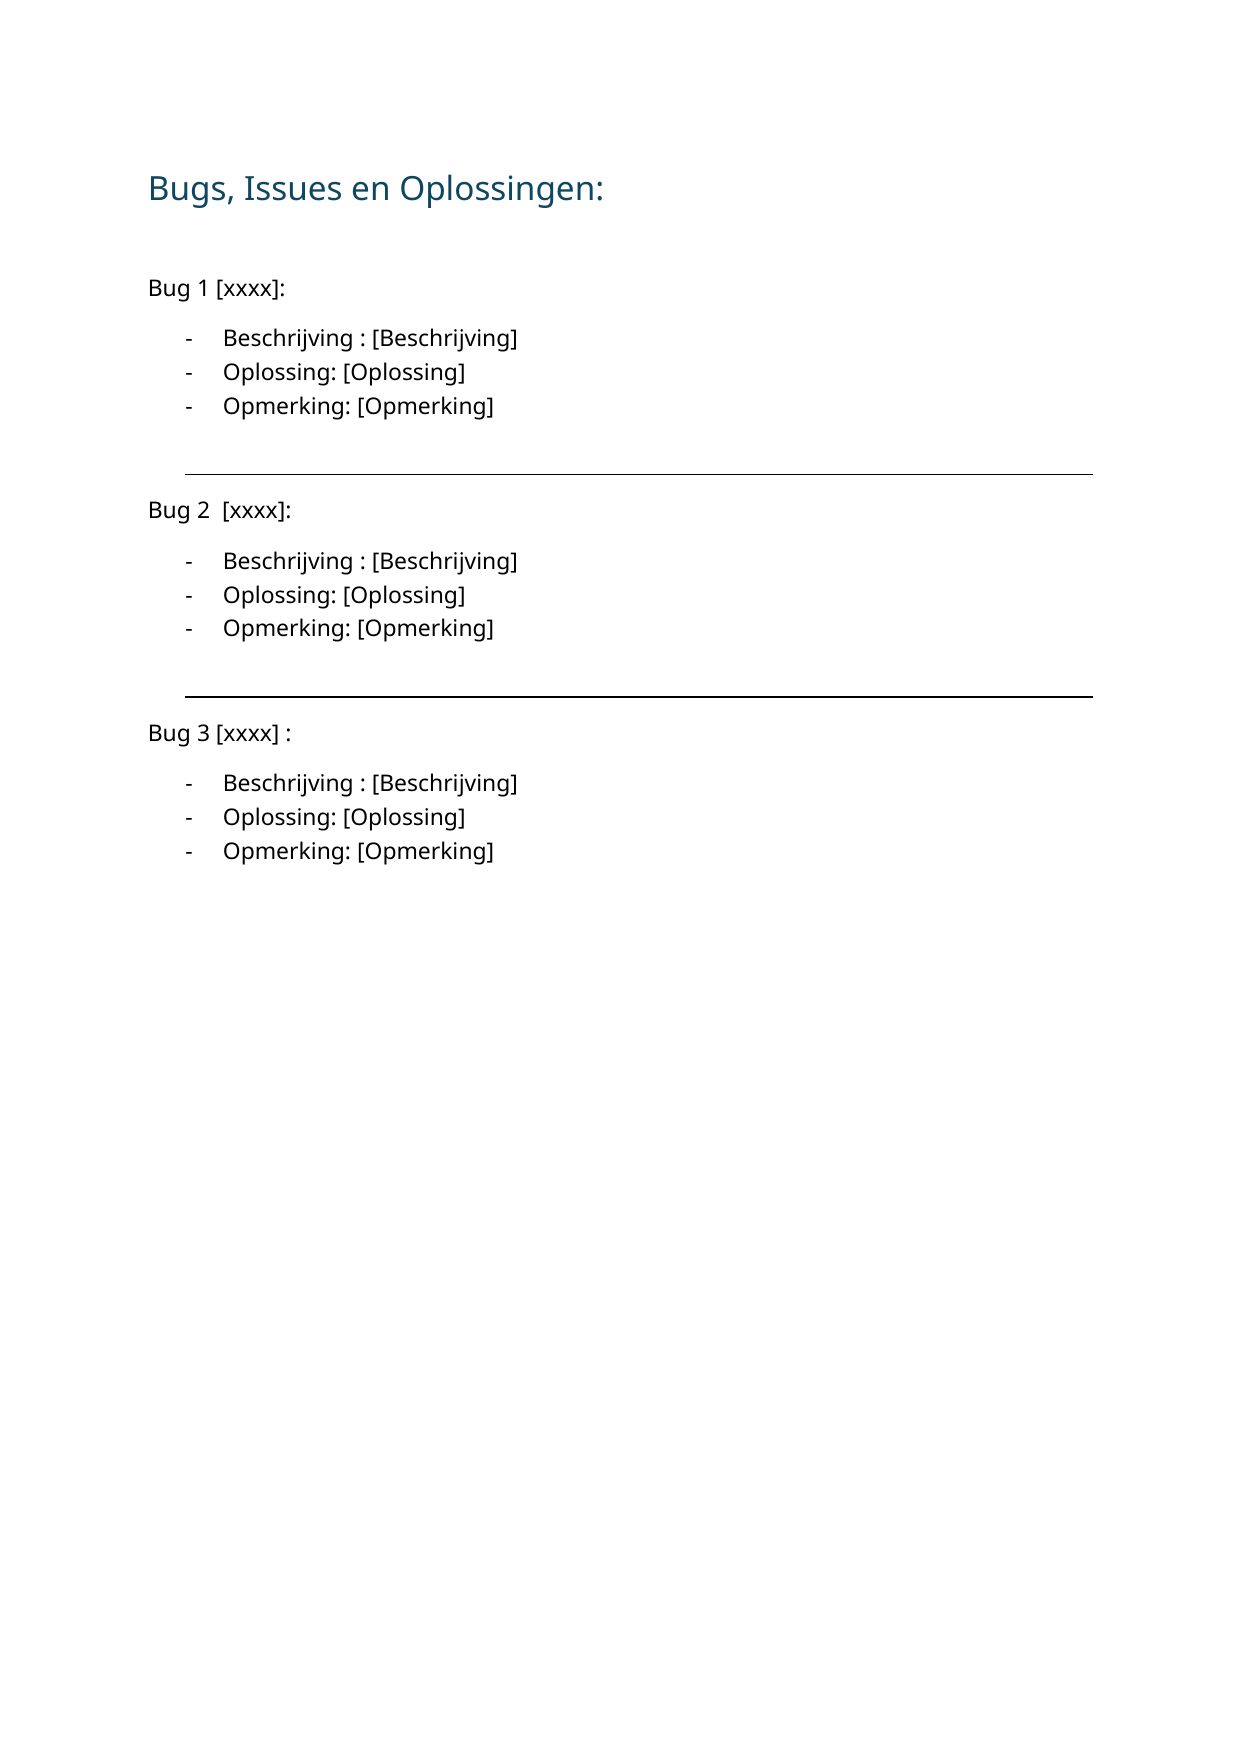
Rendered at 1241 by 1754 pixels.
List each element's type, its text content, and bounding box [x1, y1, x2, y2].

list Beschrijving : [Beschrijving] [185, 545, 1093, 576]
list Oplossing: [Oplossing] [185, 801, 1093, 832]
list Opmerking: [Opmerking] [185, 390, 1093, 421]
text Bug 1 [xxxx]: [148, 272, 1093, 303]
list Oplossing: [Oplossing] [185, 356, 1093, 387]
list Beschrijving : [Beschrijving] [185, 767, 1093, 798]
list Opmerking: [Opmerking] [185, 835, 1093, 866]
list Opmerking: [Opmerking] [185, 612, 1093, 643]
text Bug 3 [xxxx] : [148, 717, 1093, 748]
list Oplossing: [Oplossing] [185, 578, 1093, 610]
list Beschrijving : [Beschrijving] [185, 322, 1093, 354]
subtitle Bugs, Issues en Oplossingen: [148, 164, 1093, 210]
text Bug 2 [xxxx]: [148, 494, 1093, 526]
